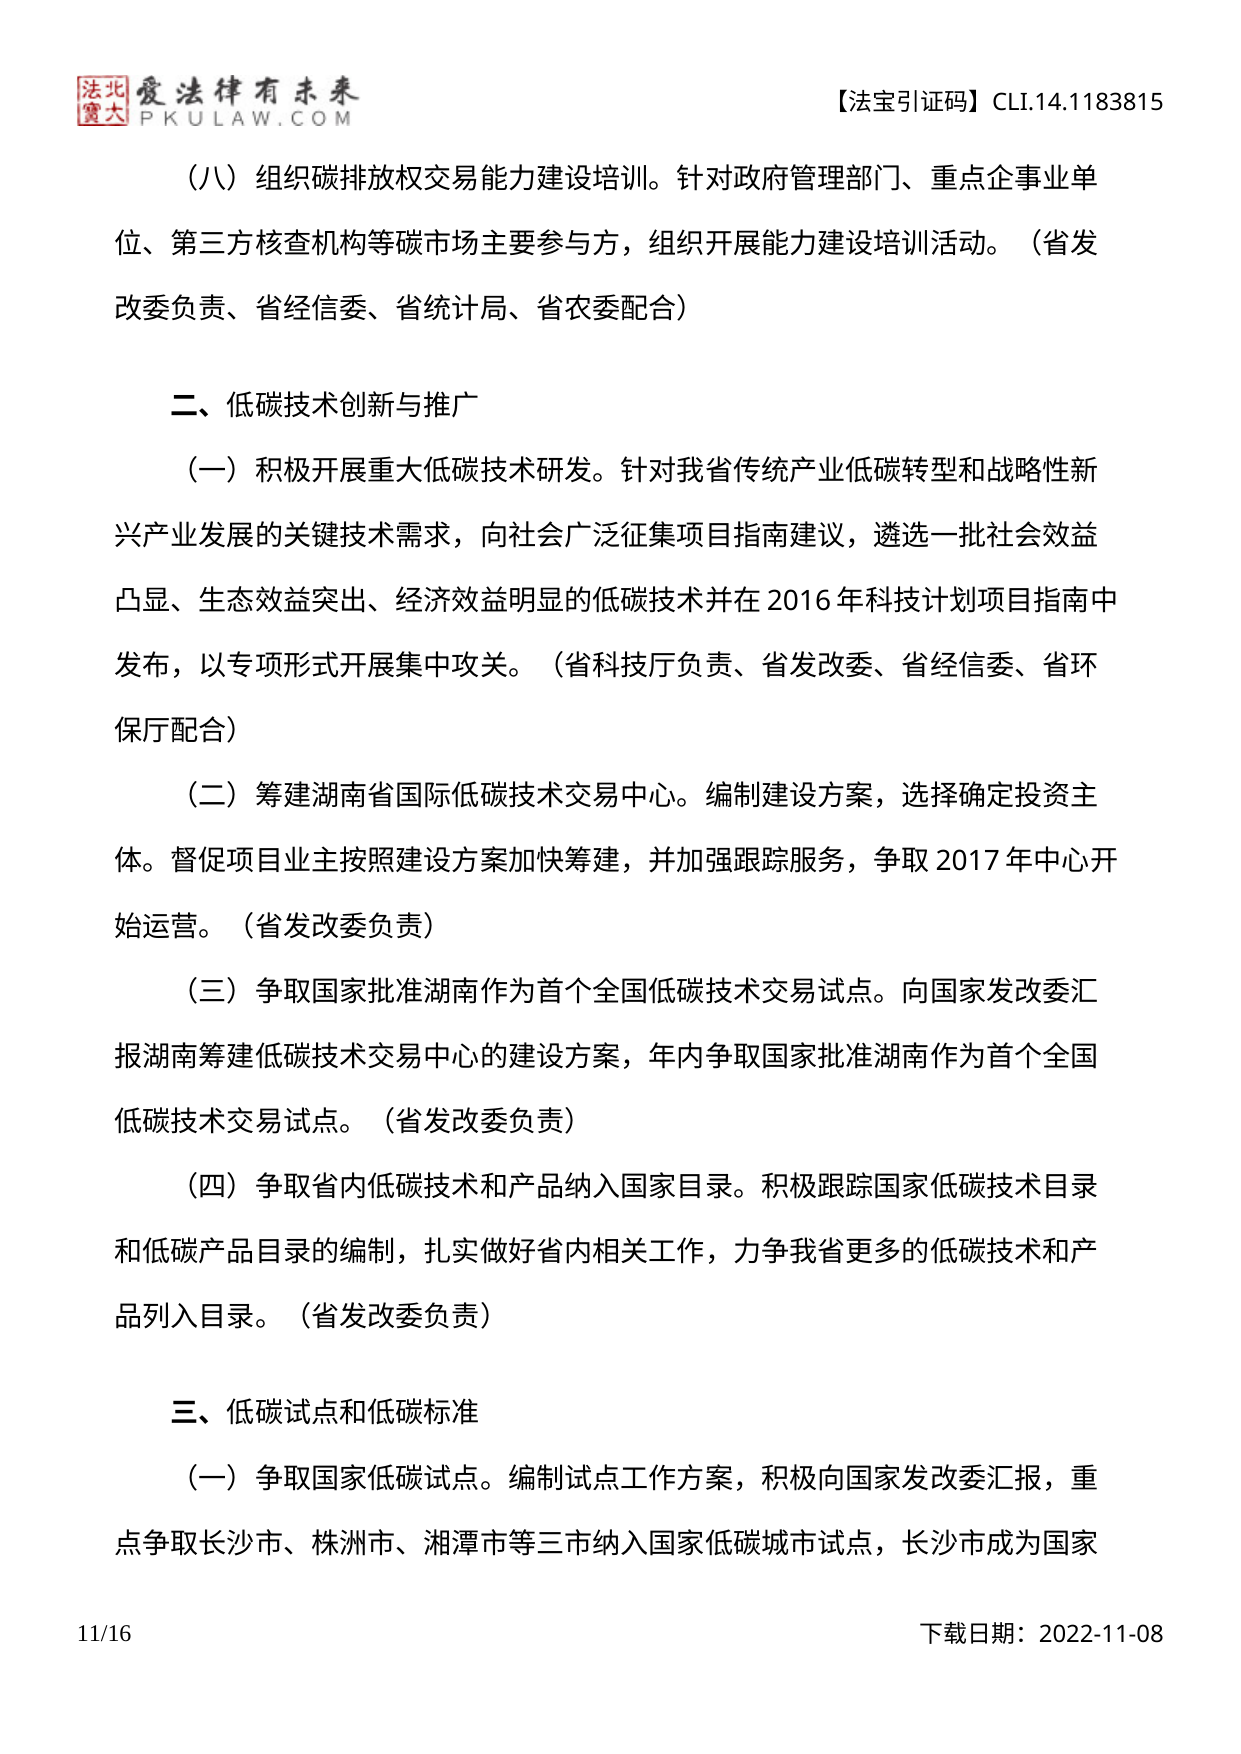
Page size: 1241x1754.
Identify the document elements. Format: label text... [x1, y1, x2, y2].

text 二、低碳技术创新与推广 （一）积极开展重大低碳技术研发。针对我省传统产业低碳转型和战略性新兴产业发展的关键技术需求，向社会广泛征集项目指南建议，遴选一批社会效益凸显、生态效益突出、经济效益明显的低碳技术并在2016年科技计划项目指南中发布，以专项形式开展集中攻关。（省科技厅负责、省发改委、省经信委、省环保厅配合） （二）筹建湖南省国际低碳技术交易中心。编制建设方案，选择确定投资主体。督促项目业主按照建设方案加快筹建，并加强跟踪服务，争取2017年中心开始运营。（省发改委负责） （三）争取国家批准湖南作为首个全国低碳技术交易试点。向国家发改委汇报湖南筹建低碳技术交易中心的建设方案，年内争取国家批准湖南作为首个全国低碳技术交易试点。（省发改委负责） （四）争取省内低碳技术和产品纳入国家目录。积极跟踪国家低碳技术目录和低碳产品目录的编制，扎实做好省内相关工作，力争我省更多的低碳技术和产品列入目录。（省发改委负责） [114, 382, 1126, 1335]
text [114, 1390, 1126, 1561]
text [114, 156, 1126, 327]
picture [76, 75, 361, 126]
